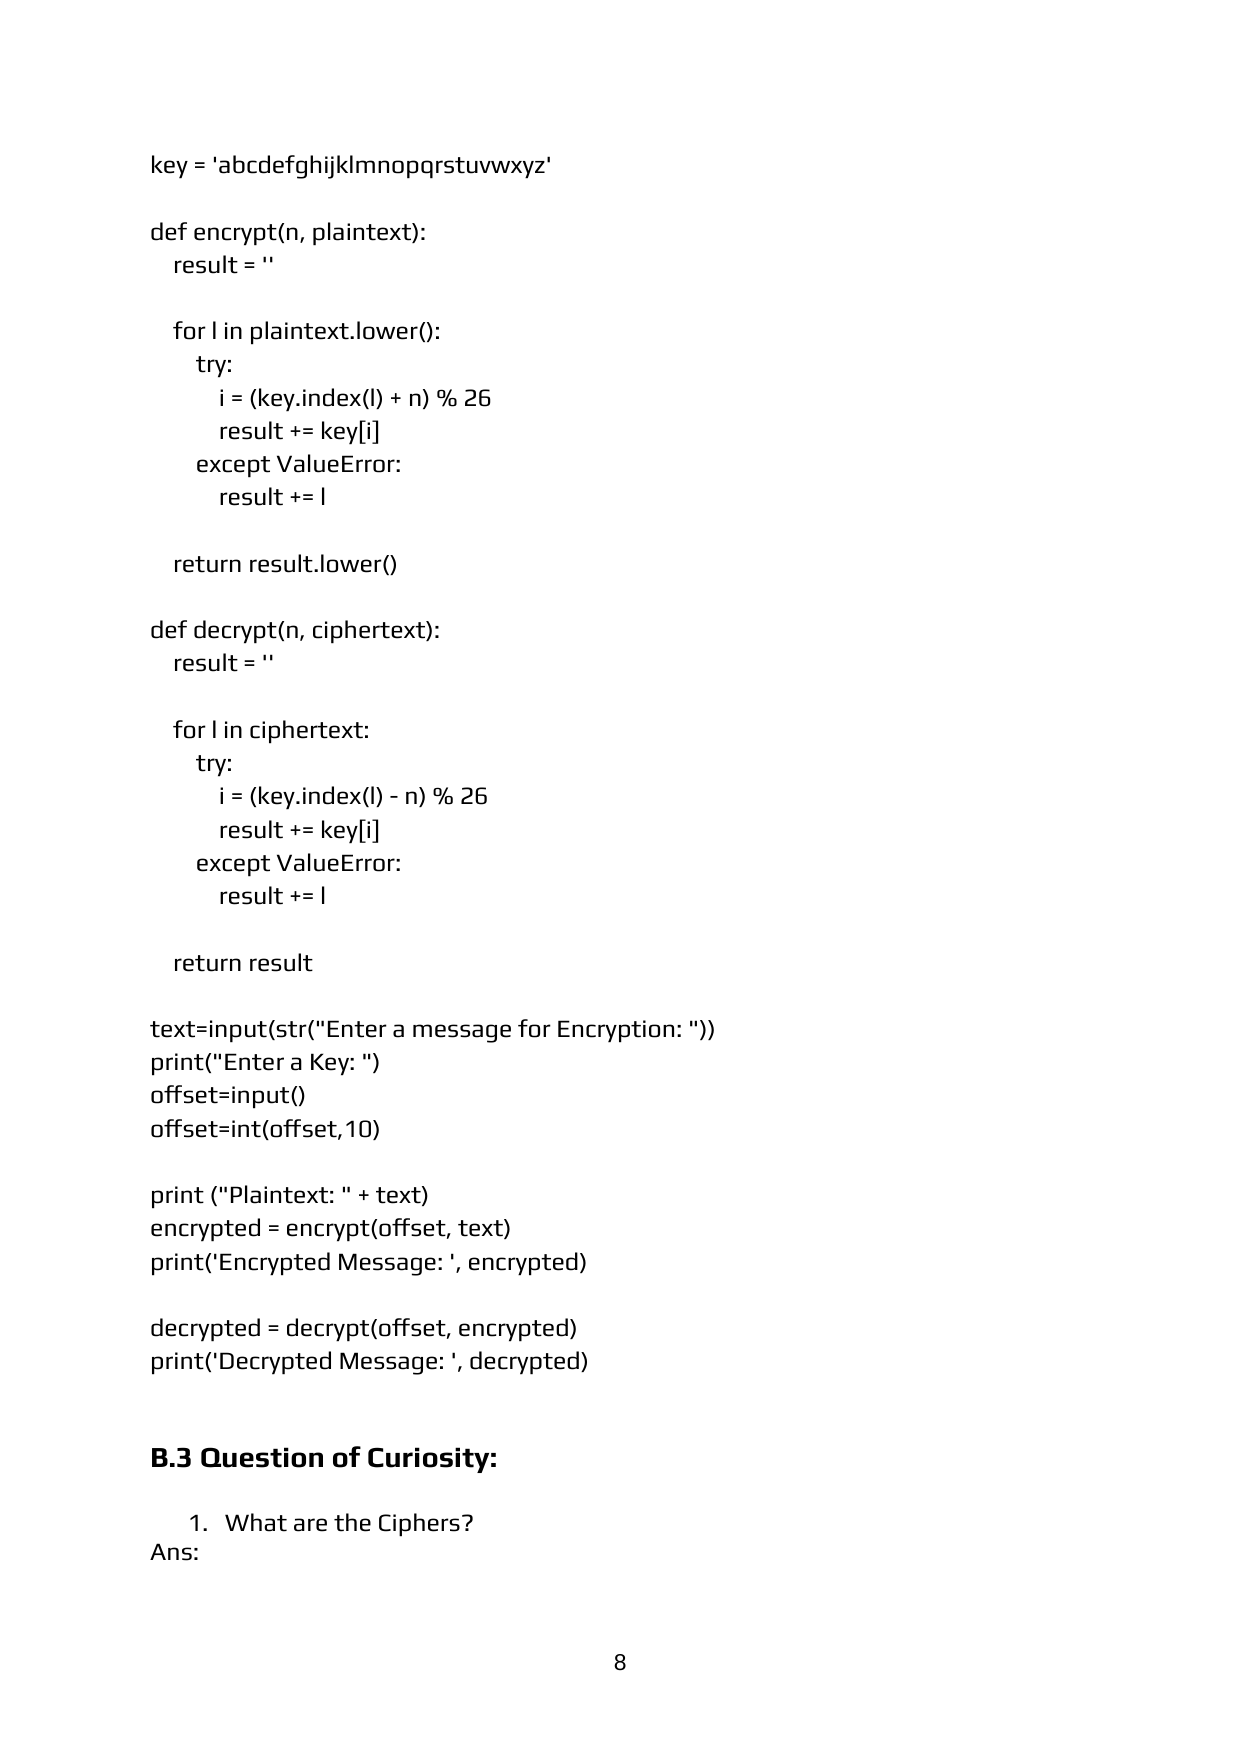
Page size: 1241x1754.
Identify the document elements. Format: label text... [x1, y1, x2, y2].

text Ans: [150, 1537, 1090, 1566]
text def decrypt(n, ciphertext): [150, 615, 1090, 644]
text for l in plaintext.lower(): [150, 316, 1090, 345]
text print ("Plaintext: " + text) [150, 1180, 1090, 1209]
text try: [150, 349, 1090, 378]
text print('Encrypted Message: ', encrypted) [150, 1247, 1090, 1276]
text try: [150, 748, 1090, 777]
text i = (key.index(l) - n) % 26 [150, 781, 1090, 810]
text result = '' [150, 648, 1090, 677]
text def encrypt(n, plaintext): [150, 216, 1090, 245]
text result += l [150, 482, 1090, 511]
text B.3 Question of Curiosity: [150, 1441, 1090, 1474]
text key = 'abcdefghijklmnopqrstuvwxyz' [150, 150, 1090, 179]
text offset=input() [150, 1080, 1090, 1109]
text result += key[i] [150, 416, 1090, 445]
text encrypted = encrypt(offset, text) [150, 1213, 1090, 1242]
text for l in ciphertext: [150, 715, 1090, 744]
text decrypted = decrypt(offset, encrypted) [150, 1313, 1090, 1342]
text return result.lower() [150, 549, 1090, 578]
text print("Enter a Key: ") [150, 1047, 1090, 1076]
text except ValueError: [150, 449, 1090, 478]
text return result [150, 947, 1090, 976]
text result = '' [150, 250, 1090, 279]
text except ValueError: [150, 848, 1090, 877]
text offset=int(offset,10) [150, 1114, 1090, 1143]
text print('Decrypted Message: ', decrypted) [150, 1346, 1090, 1375]
text i = (key.index(l) + n) % 26 [150, 383, 1090, 412]
text result += key[i] [150, 814, 1090, 843]
list What are the Ciphers? [187, 1508, 1090, 1537]
text text=input(str("Enter a message for Encryption: ")) [150, 1014, 1090, 1043]
text result += l [150, 881, 1090, 910]
